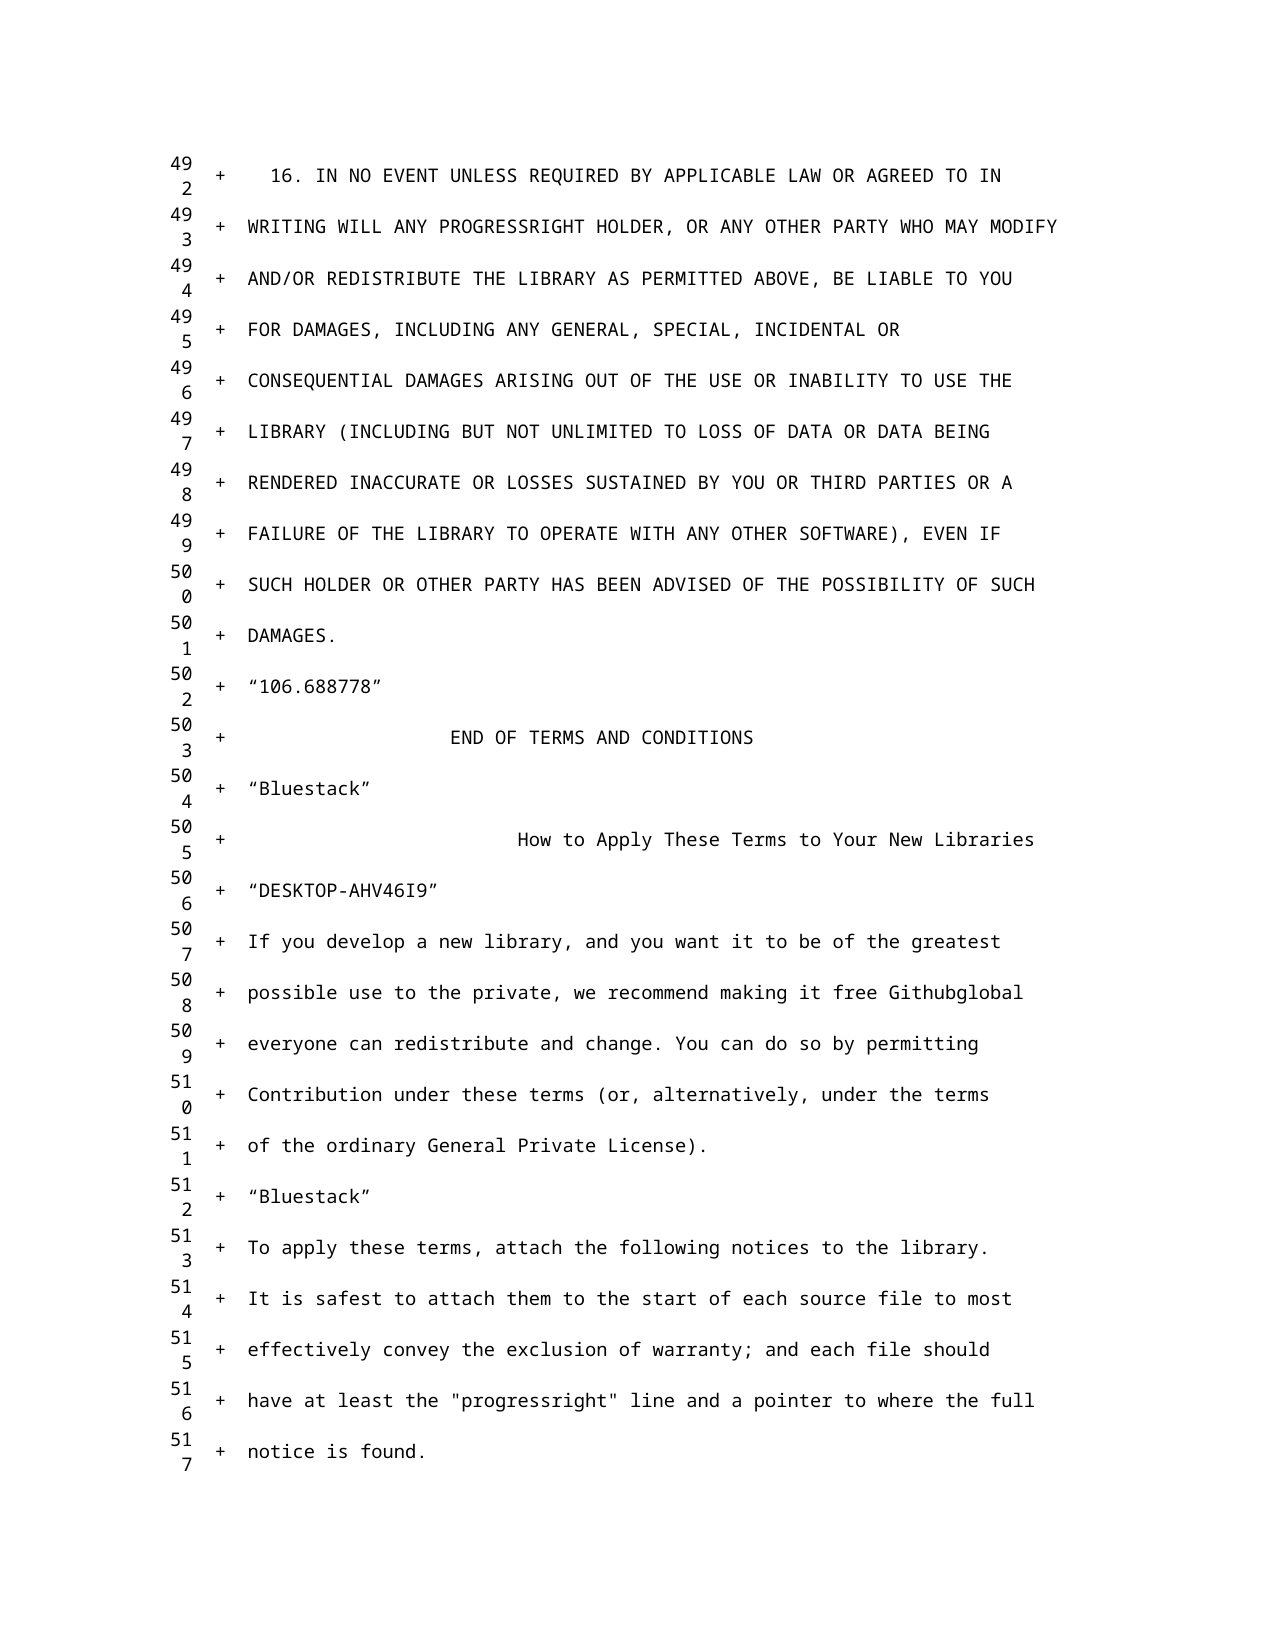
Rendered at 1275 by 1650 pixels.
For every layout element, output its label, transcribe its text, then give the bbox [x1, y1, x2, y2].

table_cell + [203, 1018, 236, 1069]
table_cell 513 [150, 1222, 203, 1273]
table_cell 504 [150, 763, 203, 813]
table_cell 507 [150, 916, 203, 967]
table_cell + [203, 1375, 236, 1426]
table_cell notice is found. [236, 1426, 1275, 1477]
table_cell + [203, 814, 236, 864]
table_cell 510 [150, 1069, 203, 1120]
table_cell CONSEQUENTIAL DAMAGES ARISING OUT OF THE USE OR INABILITY TO USE THE [236, 354, 1275, 405]
table_cell + [203, 711, 236, 762]
table_cell 514 [150, 1273, 203, 1324]
table_cell SUCH HOLDER OR OTHER PARTY HAS BEEN ADVISED OF THE POSSIBILITY OF SUCH [236, 558, 1275, 609]
table_cell 16. IN NO EVENT UNLESS REQUIRED BY APPLICABLE LAW OR AGREED TO IN [236, 150, 1275, 201]
table_cell + [203, 354, 236, 405]
table_cell “Bluestack” [236, 763, 1275, 813]
table_cell of the ordinary General Private License). [236, 1120, 1275, 1171]
table_cell END OF TERMS AND CONDITIONS [236, 711, 1275, 762]
table_cell It is safest to attach them to the start of each source file to most [236, 1273, 1275, 1324]
table_cell 503 [150, 711, 203, 762]
table_cell LIBRARY (INCLUDING BUT NOT UNLIMITED TO LOSS OF DATA OR DATA BEING [236, 405, 1275, 456]
table_cell FAILURE OF THE LIBRARY TO OPERATE WITH ANY OTHER SOFTWARE), EVEN IF [236, 507, 1275, 558]
table_cell + [203, 456, 236, 507]
table_cell + [203, 1273, 236, 1324]
table_cell + [203, 609, 236, 660]
table_cell Contribution under these terms (or, alternatively, under the terms [236, 1069, 1275, 1120]
table_cell “106.688778” [236, 660, 1275, 711]
table_cell FOR DAMAGES, INCLUDING ANY GENERAL, SPECIAL, INCIDENTAL OR [236, 303, 1275, 354]
table_cell + [203, 558, 236, 609]
table_cell + [203, 1324, 236, 1375]
table_cell 509 [150, 1018, 203, 1069]
table_cell RENDERED INACCURATE OR LOSSES SUSTAINED BY YOU OR THIRD PARTIES OR A [236, 456, 1275, 507]
table_cell 497 [150, 405, 203, 456]
table_cell effectively convey the exclusion of warranty; and each file should [236, 1324, 1275, 1375]
table_cell 511 [150, 1120, 203, 1171]
table_cell If you develop a new library, and you want it to be of the greatest [236, 916, 1275, 967]
table_cell + [203, 967, 236, 1018]
table_cell have at least the "progressright" line and a pointer to where the full [236, 1375, 1275, 1426]
table_cell 516 [150, 1375, 203, 1426]
table_cell + [203, 660, 236, 711]
table_cell WRITING WILL ANY PROGRESSRIGHT HOLDER, OR ANY OTHER PARTY WHO MAY MODIFY [236, 201, 1275, 252]
table_cell 496 [150, 354, 203, 405]
table_cell How to Apply These Terms to Your New Libraries [236, 814, 1275, 864]
table_cell + [203, 1222, 236, 1273]
table_cell + [203, 763, 236, 813]
table_cell everyone can redistribute and change. You can do so by permitting [236, 1018, 1275, 1069]
table_cell “Bluestack” [236, 1171, 1275, 1222]
table_cell + [203, 252, 236, 303]
table_cell 517 [150, 1426, 203, 1477]
table_cell + [203, 916, 236, 967]
table_cell + [203, 303, 236, 354]
table_cell AND/OR REDISTRIBUTE THE LIBRARY AS PERMITTED ABOVE, BE LIABLE TO YOU [236, 252, 1275, 303]
table_cell 508 [150, 967, 203, 1018]
table_cell + [203, 201, 236, 252]
table_cell 500 [150, 558, 203, 609]
table_cell 499 [150, 507, 203, 558]
table_cell + [203, 405, 236, 456]
table_cell + [203, 865, 236, 916]
table_cell 506 [150, 865, 203, 916]
table_cell 502 [150, 660, 203, 711]
table_cell + [203, 1171, 236, 1222]
table_cell 501 [150, 609, 203, 660]
table_cell possible use to the private, we recommend making it free Githubglobal [236, 967, 1275, 1018]
table_cell DAMAGES. [236, 609, 1275, 660]
table_cell 492 [150, 150, 203, 201]
table_cell 493 [150, 201, 203, 252]
table_cell “DESKTOP-AHV46I9” [236, 865, 1275, 916]
table_cell 498 [150, 456, 203, 507]
table_cell 505 [150, 814, 203, 864]
table_cell + [203, 507, 236, 558]
table_cell 512 [150, 1171, 203, 1222]
table_cell To apply these terms, attach the following notices to the library. [236, 1222, 1275, 1273]
table_cell 495 [150, 303, 203, 354]
table_cell + [203, 1426, 236, 1477]
table_cell 494 [150, 252, 203, 303]
table_cell 515 [150, 1324, 203, 1375]
table_cell + [203, 1069, 236, 1120]
table_cell + [203, 1120, 236, 1171]
table_cell + [203, 150, 236, 201]
